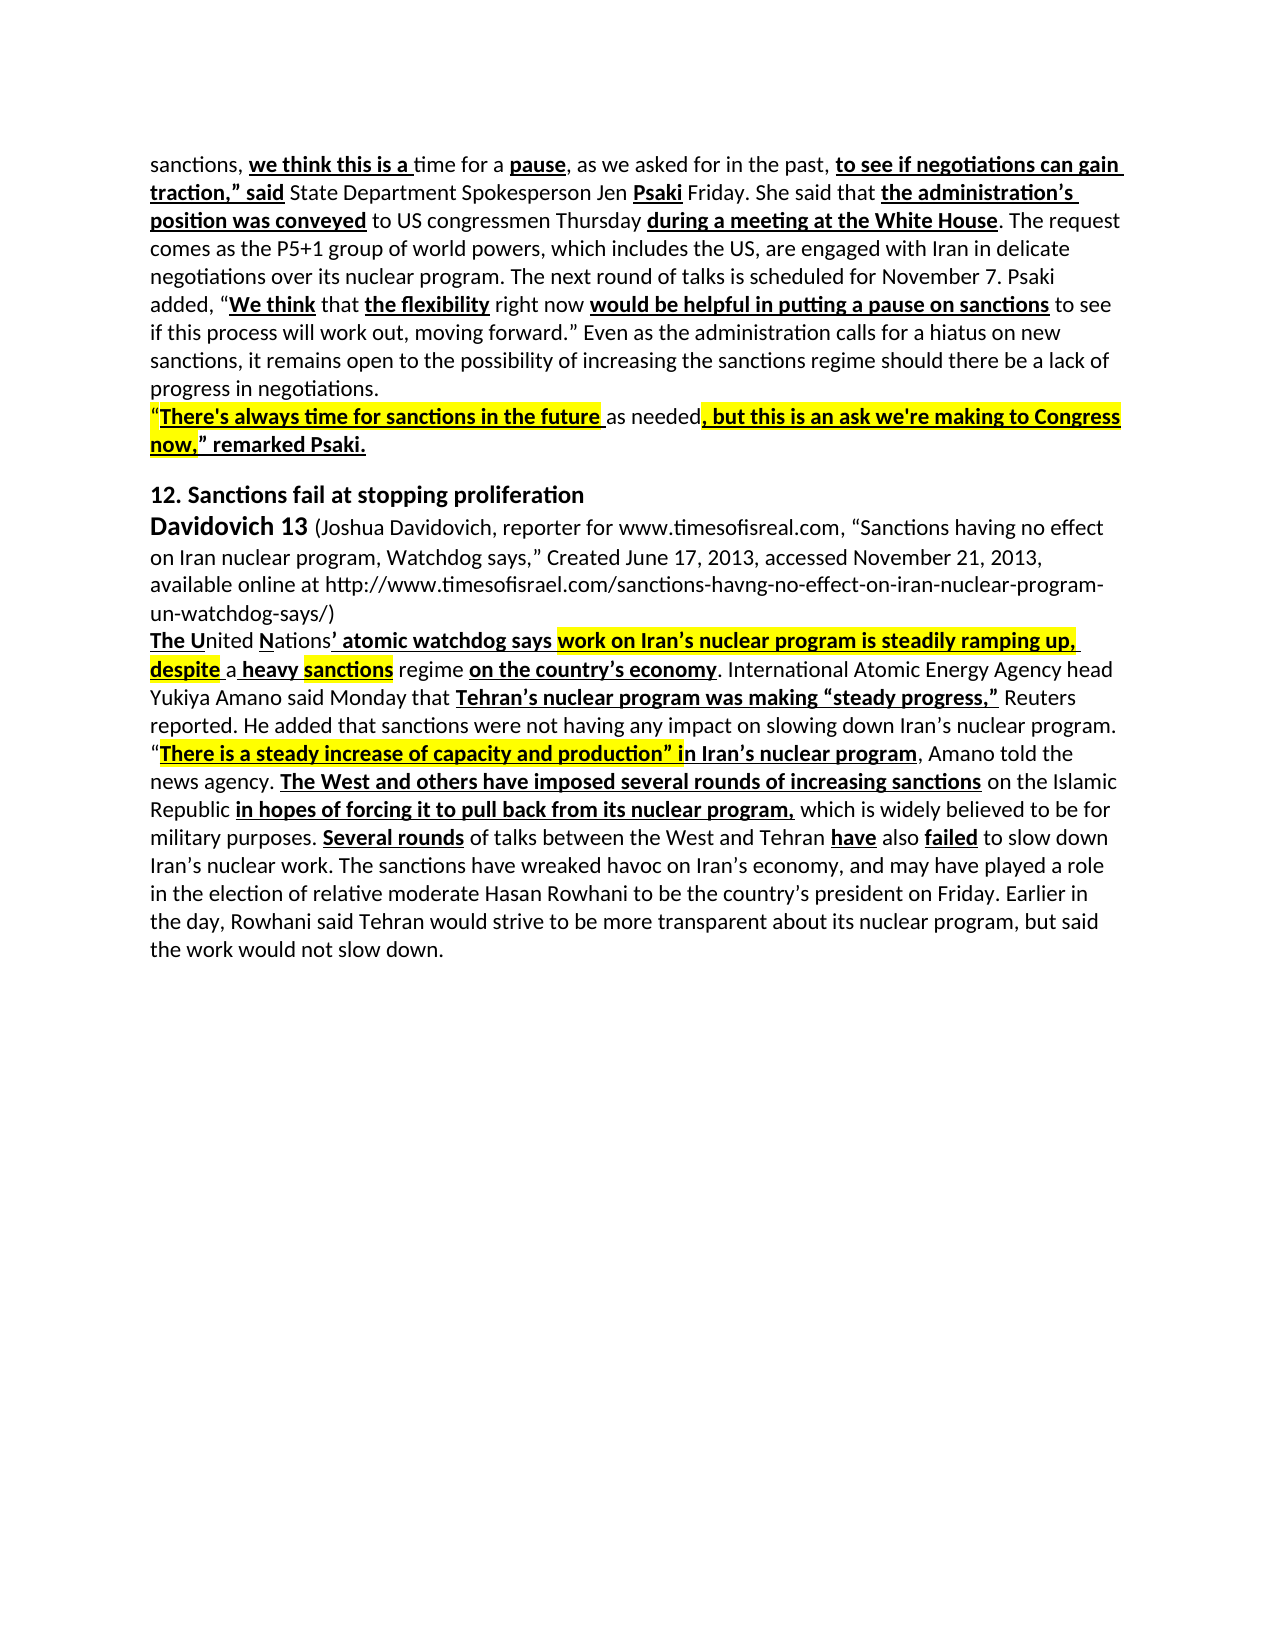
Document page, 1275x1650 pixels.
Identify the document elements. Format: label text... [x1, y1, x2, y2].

text “There's always time for sanctions in the future as needed, but this is an ask we're making to Congress now,” remarked Psaki. [198, 402, 1125, 458]
subtitle 12. Sanctions fail at stopping proliferation [150, 479, 1125, 509]
text The United Nations’ atomic watchdog says work on Iran’s nuclear program is steadily ramping up, despite a heavy sanctions regime on the country’s economy. International Atomic Energy Agency head Yukiya Amano said Monday that Tehran’s nuclear program was making “steady progress,” Reuters reported. He added that sanctions were not having any impact on slowing down Iran’s nuclear program. “There is a steady increase of capacity and production” in Iran’s nuclear program, Amano told the news agency. The West and others have imposed several rounds of increasing sanctions on the Islamic Republic in hopes of forcing it to pull back from its nuclear program, which is widely believed to be for military purposes. Several rounds of talks between the West and Tehran have also failed to slow down Iran’s nuclear work. The sanctions have wreaked havoc on Iran’s economy, and may have played a role in the election of relative moderate Hasan Rowhani to be the country’s president on Friday. Earlier in the day, Rowhani said Tehran would strive to be more transparent about its nuclear program, but said the work would not slow down. [150, 627, 1125, 963]
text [150, 150, 1125, 402]
text Davidovich 13 (Joshua Davidovich, reporter for www.timesofisreal.com, “Sanctions having no effect on Iran nuclear program, Watchdog says,” Created June 17, 2013, accessed November 21, 2013, available online at http://www.timesofisrael.com/sanctions-havng-no-effect-on-iran-nuclear-program-un-watchdog-says/) [150, 509, 1125, 627]
